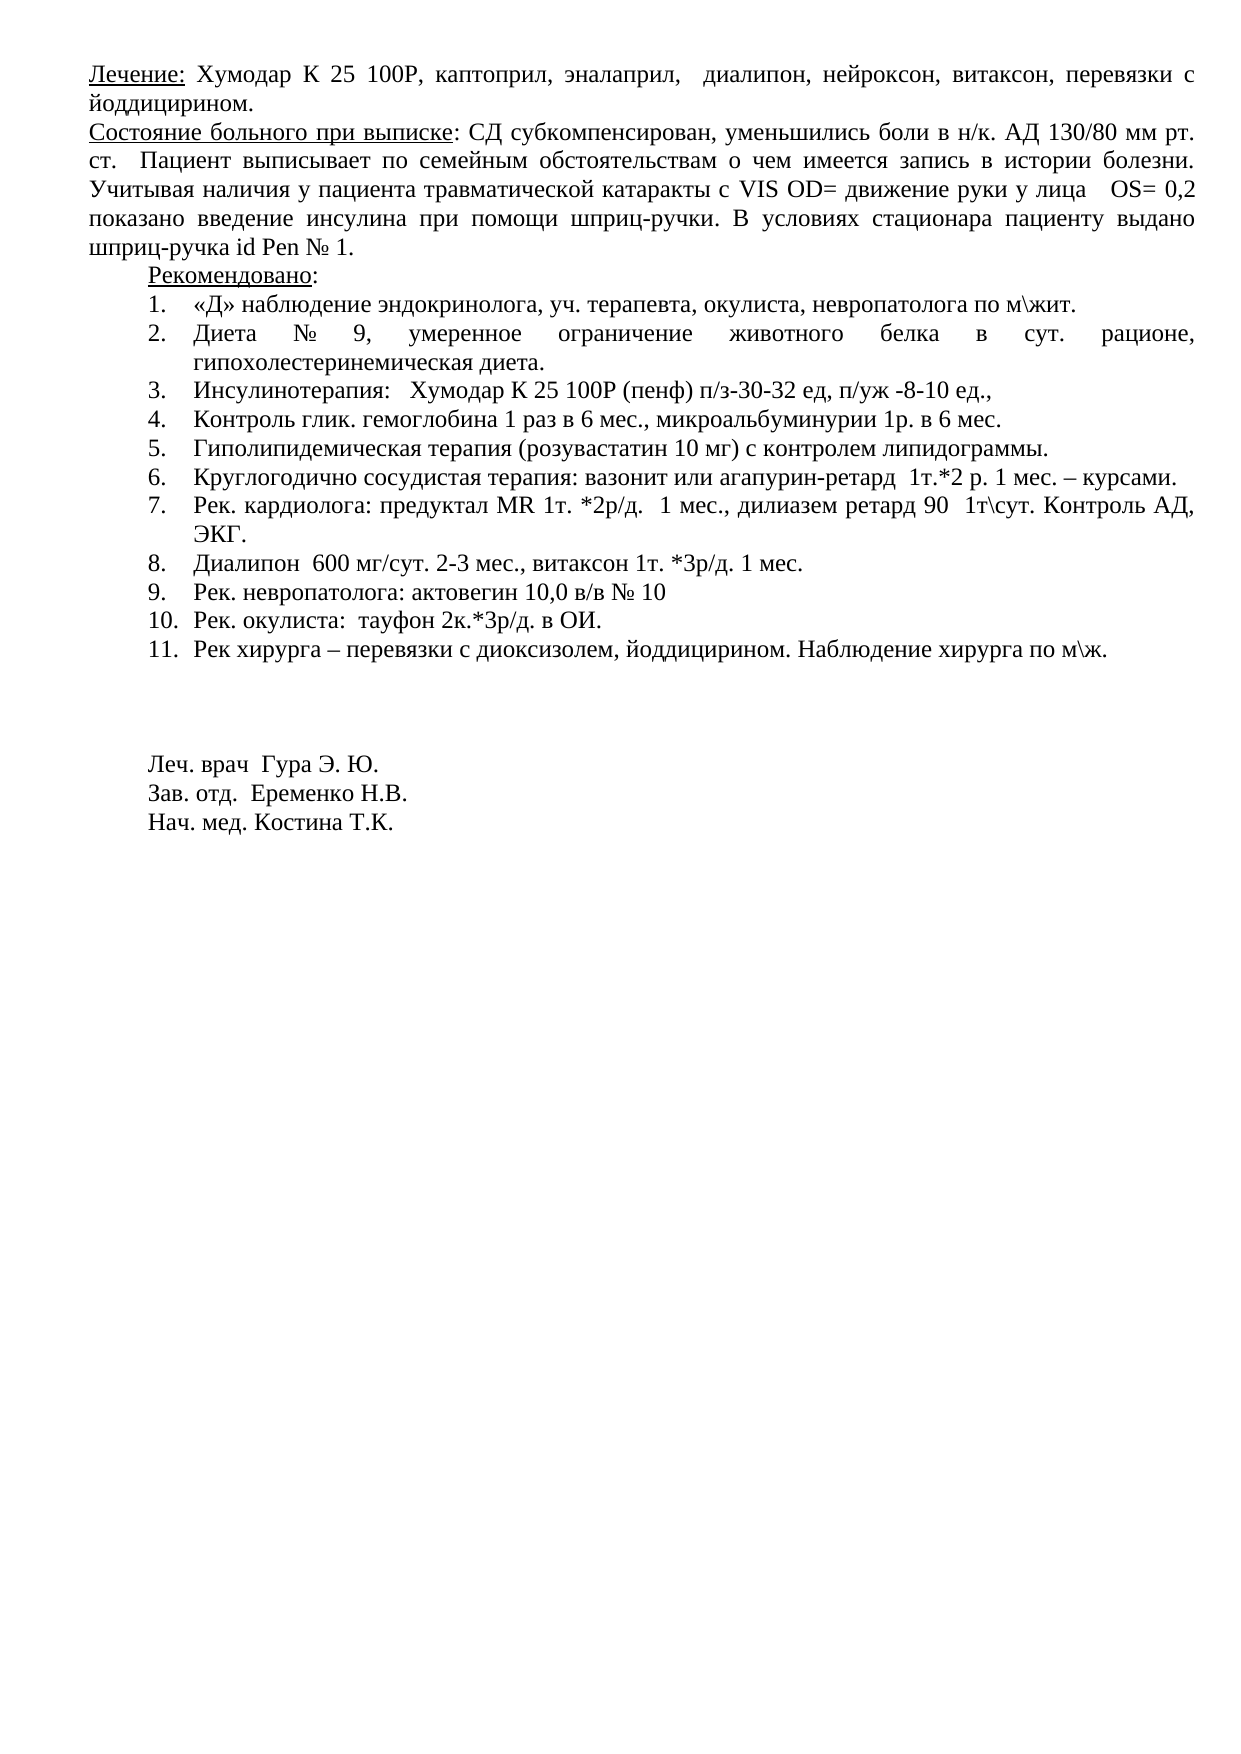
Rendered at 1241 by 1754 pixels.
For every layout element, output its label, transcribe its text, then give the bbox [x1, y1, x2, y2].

text Состояние больного при выписке: СД субкомпенсирован, уменьшились боли в н/к. АД 130/80 мм рт. ст. Пациент выписывает по семейным обстоятельствам о чем имеется запись в истории болезни. Учитывая наличия у пациента травматической катаракты с VIS OD= движение руки у лица OS= 0,2 показано введение инсулина при помощи шприц-ручки. В условиях стационара пациенту выдано шприц-ручка id Pen № 1. [89, 117, 1196, 260]
list «Д» наблюдение эндокринолога, уч. терапевта, окулиста, невропатолога по м\жит. [148, 289, 1196, 318]
list Рек. окулиста: тауфон 2к.*3р/д. в ОИ. [148, 605, 1196, 634]
list Рек хирурга – перевязки с диоксизолем, йоддицирином. Наблюдение хирурга по м\ж. [148, 634, 1196, 663]
text Лечение: Хумодар К 25 100Р, каптоприл, эналаприл, диалипон, нейроксон, витаксон, перевязки с йоддицирином. [89, 59, 1196, 117]
subtitle Леч. врач Гура Э. Ю. [148, 749, 1196, 778]
list Диета № 9, умеренное ограничение животного белка в сут. рационе, гипохолестеринемическая диета. [148, 318, 1196, 375]
list Рек. кардиолога: предуктал МR 1т. *2р/д. 1 мес., дилиазем ретард 90 1т\сут. Контроль АД, ЭКГ. [148, 490, 1196, 548]
list Диалипон 600 мг/сут. 2-3 мес., витаксон 1т. *3р/д. 1 мес. [148, 548, 1196, 577]
list Инсулинотерапия: Хумодар К 25 100Р (пенф) п/з-30-32 ед, п/уж -8-10 ед., [148, 375, 1196, 404]
text Нач. мед. Костина Т.К. [148, 807, 1196, 835]
list Рек. невропатолога: актовегин 10,0 в/в № 10 [148, 577, 1196, 605]
list Контроль глик. гемоглобина 1 раз в 6 мес., микроальбуминурии 1р. в 6 мес. [148, 404, 1196, 433]
text Рекомендовано: [148, 260, 1196, 289]
list Круглогодично сосудистая терапия: вазонит или агапурин-ретард 1т.*2 р. 1 мес. – курсами. [148, 462, 1196, 490]
list Гиполипидемическая терапия (розувастатин 10 мг) с контролем липидограммы. [148, 433, 1196, 462]
text Зав. отд. Еременко Н.В. [148, 778, 1196, 807]
